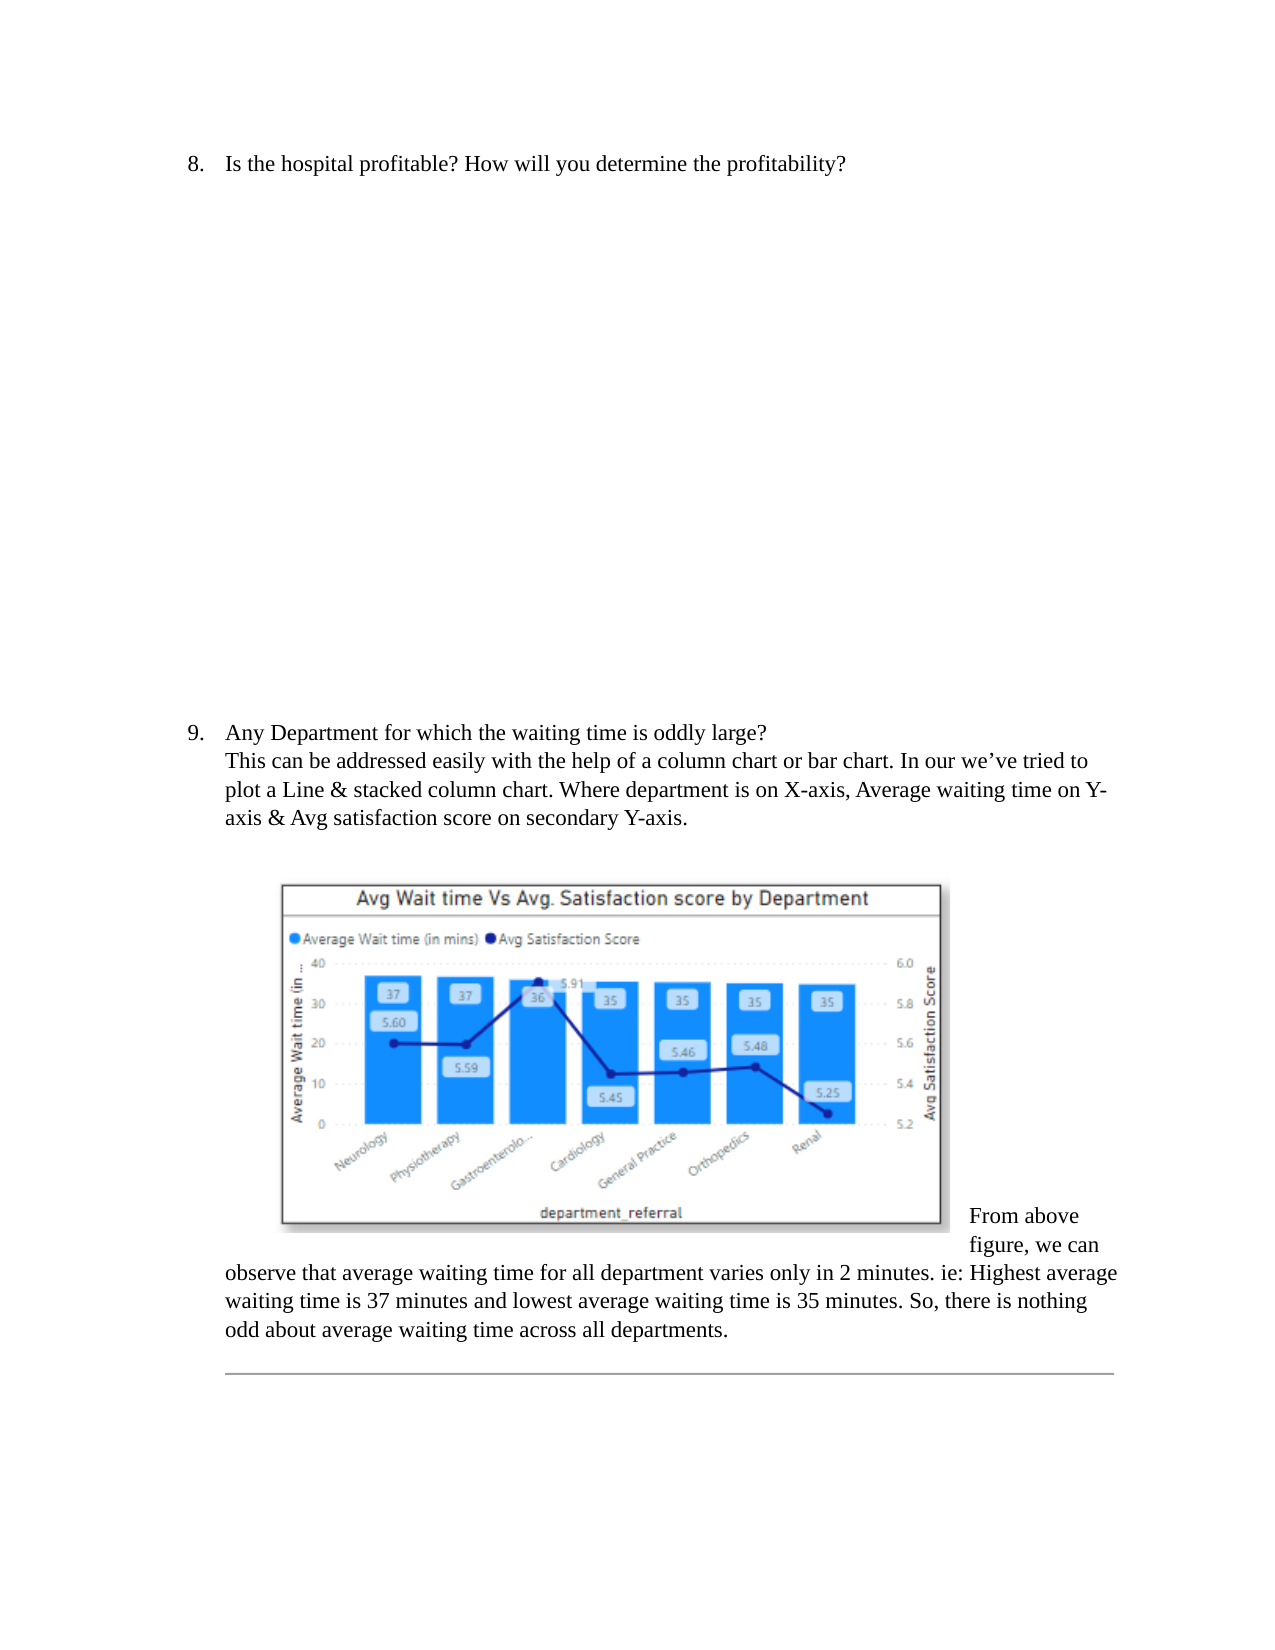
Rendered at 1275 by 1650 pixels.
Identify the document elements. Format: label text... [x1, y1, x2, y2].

picture [271, 871, 951, 1233]
list This can be addressed easily with the help of a column chart or bar chart. In our we’ve tried to plot a Line & stacked column chart. Where department is on X-axis, Average waiting time on Y-axis & Avg satisfaction score on secondary Y-axis. [225, 747, 1125, 830]
list Any Department for which the waiting time is oddly large? [187, 719, 1125, 745]
list From above figure, we can observe that average waiting time for all department varies only in 2 minutes. ie: Highest average waiting time is 37 minutes and lowest average waiting time is 35 minutes. So, there is nothing odd about average waiting time across all departments. [225, 1202, 1125, 1342]
list Is the hospital profitable? How will you determine the profitability? [187, 150, 1125, 176]
